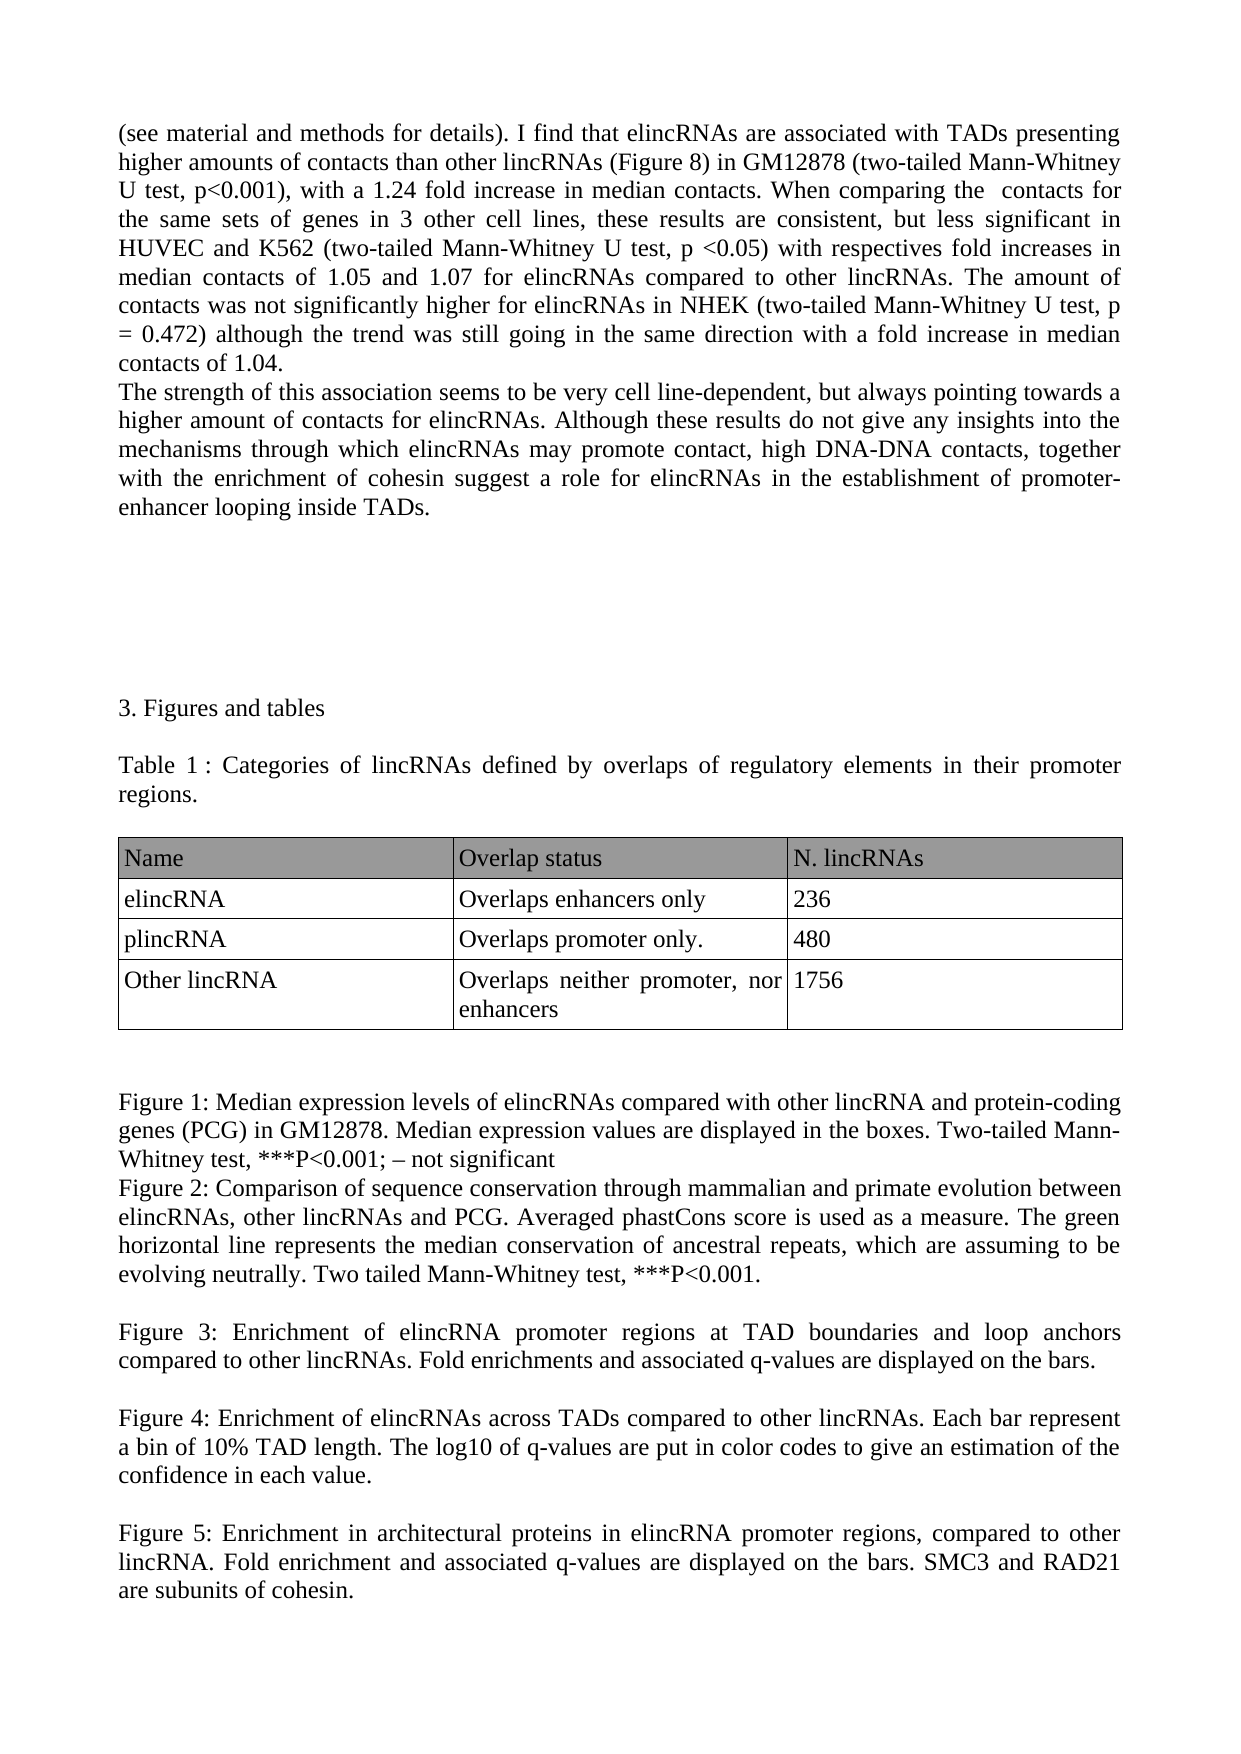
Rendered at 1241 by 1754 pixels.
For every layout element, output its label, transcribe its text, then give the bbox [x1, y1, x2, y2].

table_cell plincRNA [119, 919, 453, 959]
text Figure 3: Enrichment of elincRNA promoter regions at TAD boundaries and loop anchors compared to other lincRNAs. Fold enrichments and associated q-values are displayed on the bars. [118, 1317, 1122, 1374]
table_cell 236 [788, 879, 1122, 918]
table_cell 1756 [788, 960, 1122, 1028]
table_cell Overlaps promoter only. [454, 919, 787, 959]
table_header N. lincRNAs [788, 838, 1122, 878]
text Figure 1: Median expression levels of elincRNAs compared with other lincRNA and protein-coding genes (PCG) in GM12878. Median expression values are displayed in the boxes. Two-tailed Mann-Whitney test, ***P<0.001; – not significant [118, 1087, 1122, 1173]
table_cell Other lincRNA [119, 960, 453, 1028]
text Figure 4: Enrichment of elincRNAs across TADs compared to other lincRNAs. Each bar represent a bin of 10% TAD length. The log10 of q-values are put in color codes to give an estimation of the confidence in each value. [118, 1403, 1122, 1489]
text Table 1 : Categories of lincRNAs defined by overlaps of regulatory elements in their promoter regions. [118, 751, 1122, 808]
table_cell elincRNA [119, 879, 453, 918]
text Figure 2: Comparison of sequence conservation through mammalian and primate evolution between elincRNAs, other lincRNAs and PCG. Averaged phastCons score is used as a measure. The green horizontal line represents the median conservation of ancestral repeats, which are assuming to be evolving neutrally. Two tailed Mann-Whitney test, ***P<0.001. [118, 1173, 1122, 1288]
table_header Name [119, 838, 453, 878]
text 3. Figures and tables [118, 693, 1122, 722]
table_cell 480 [788, 919, 1122, 959]
table_cell Overlaps enhancers only [454, 879, 787, 918]
table_header Overlap status [454, 838, 787, 878]
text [118, 118, 1122, 377]
text Figure 5: Enrichment in architectural proteins in elincRNA promoter regions, compared to other lincRNA. Fold enrichment and associated q-values are displayed on the bars. SMC3 and RAD21 are subunits of cohesin. [118, 1518, 1122, 1604]
text The strength of this association seems to be very cell line-dependent, but always pointing towards a higher amount of contacts for elincRNAs. Although these results do not give any insights into the mechanisms through which elincRNAs may promote contact, high DNA-DNA contacts, together with the enrichment of cohesin suggest a role for elincRNAs in the establishment of promoter-enhancer looping inside TADs. [118, 377, 1122, 521]
table_cell Overlaps neither promoter, nor enhancers [454, 960, 787, 1028]
